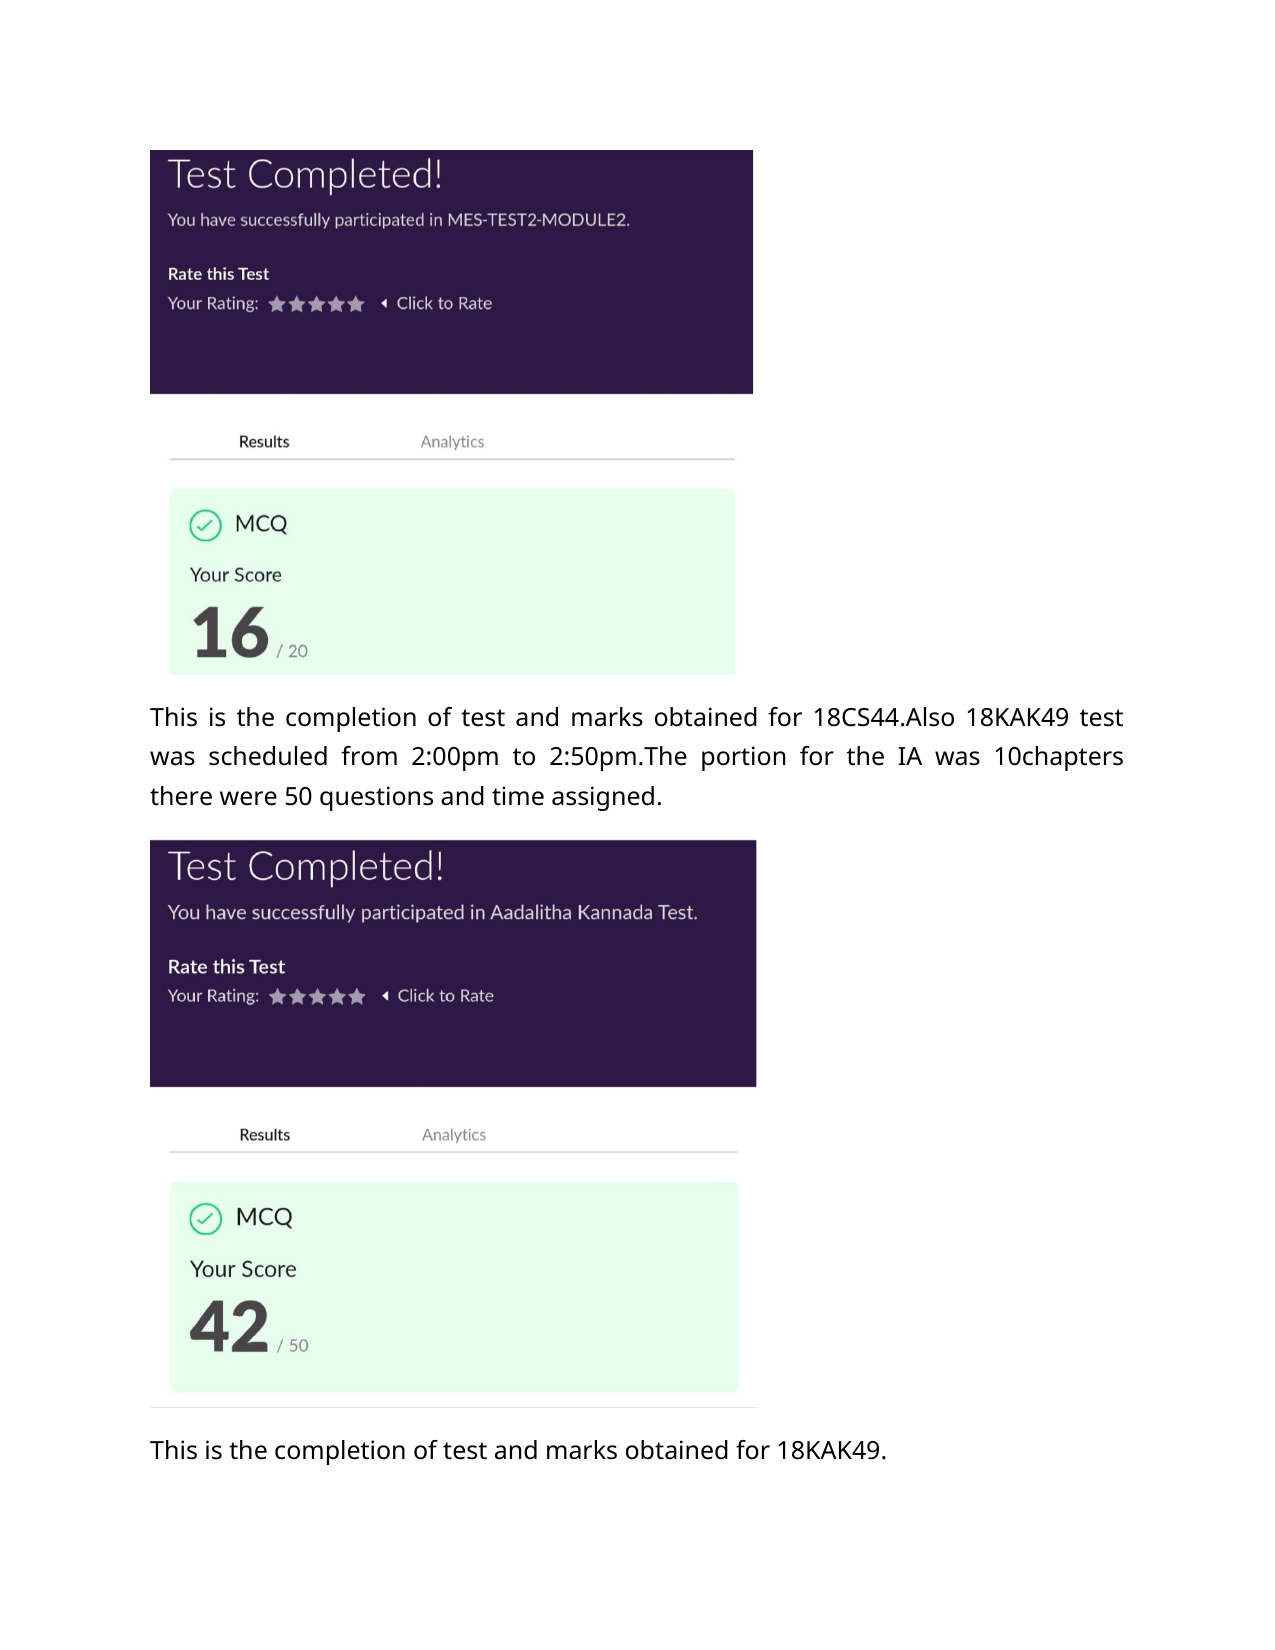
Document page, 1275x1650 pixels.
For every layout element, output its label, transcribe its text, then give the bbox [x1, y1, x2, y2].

text This is the completion of test and marks obtained for 18KAK49. [150, 1433, 1125, 1467]
text This is the completion of test and marks obtained for 18CS44.Also 18KAK49 test was scheduled from 2:00pm to 2:50pm.The portion for the IA was 10chapters there were 50 questions and time assigned. [150, 700, 1125, 812]
picture [150, 150, 754, 675]
picture [150, 838, 757, 1408]
